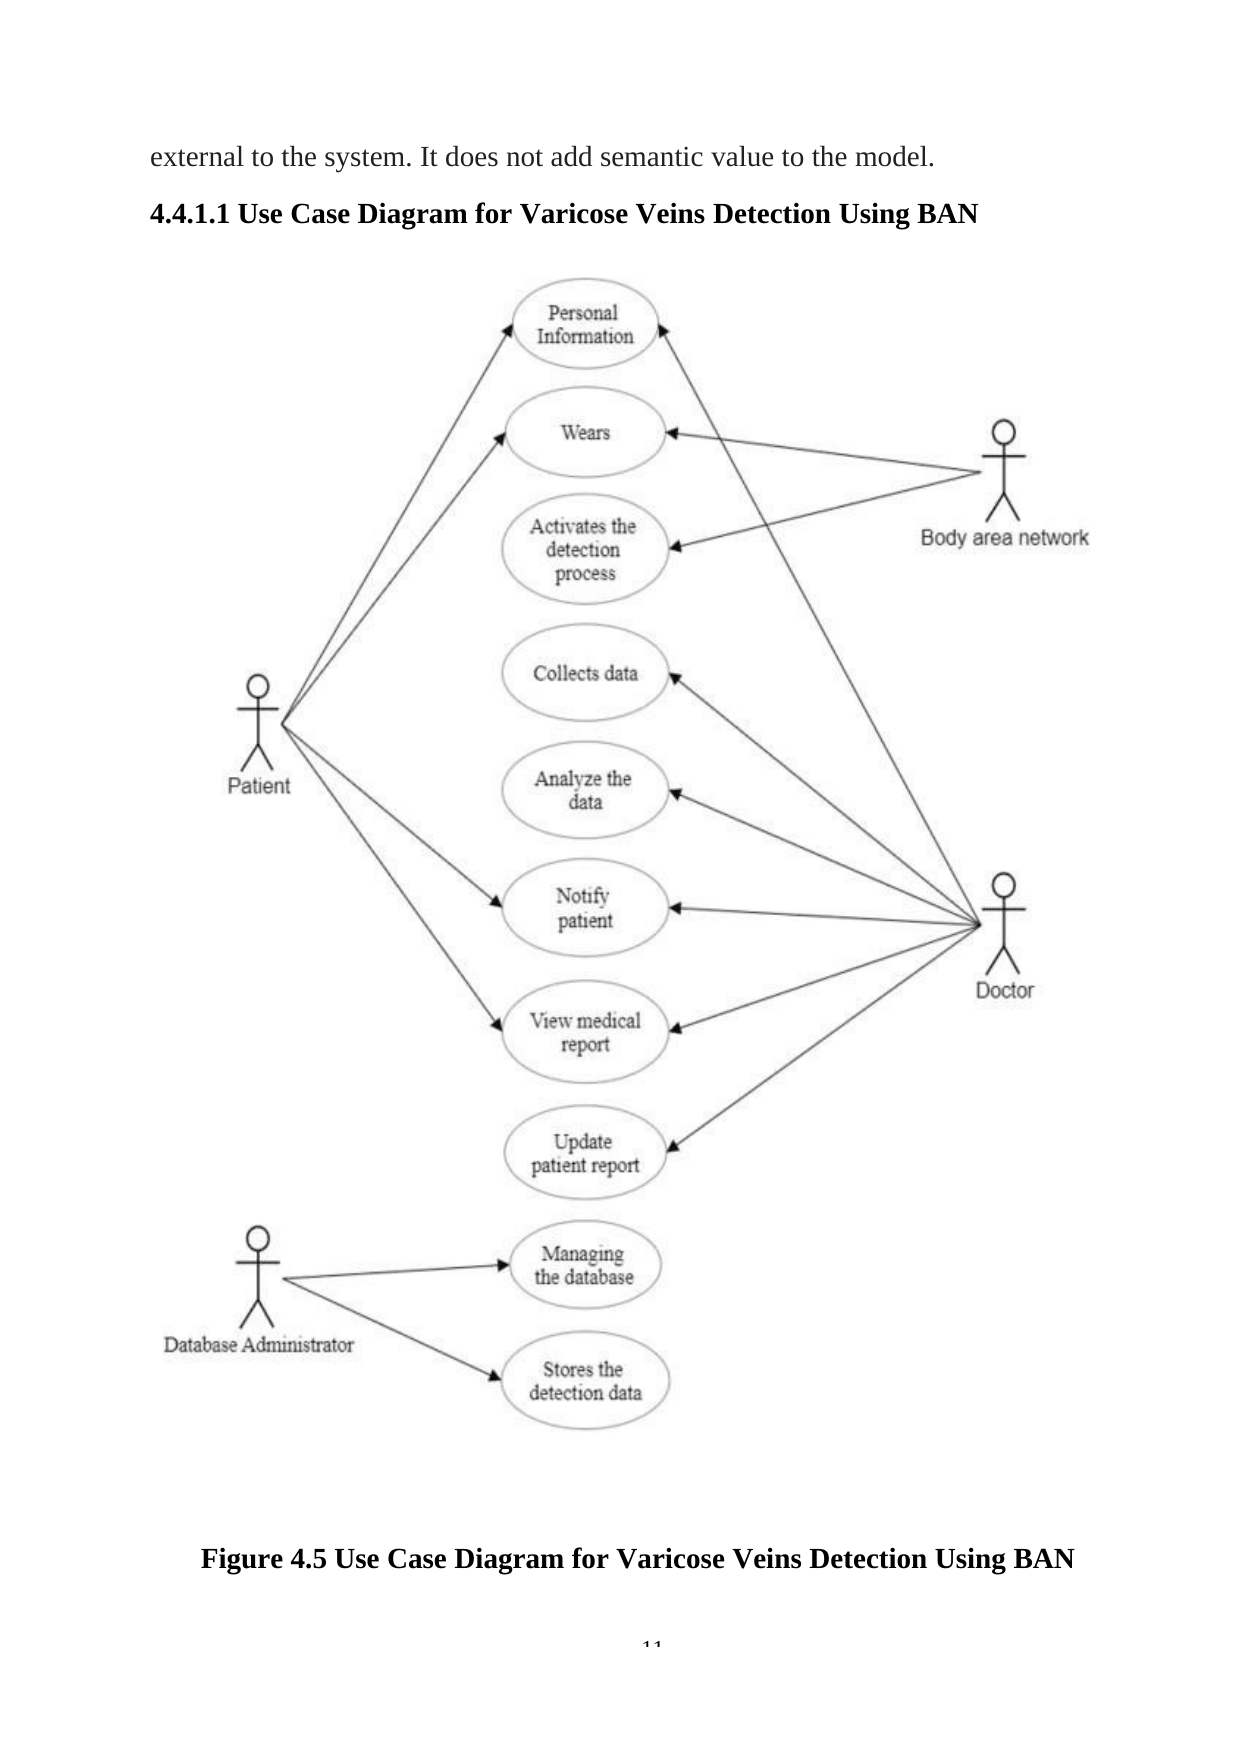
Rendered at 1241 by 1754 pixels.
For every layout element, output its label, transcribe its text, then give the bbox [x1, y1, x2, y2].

text Figure 4.5 Use Case Diagram for Varicose Veins Detection Using BAN [148, 1541, 1127, 1574]
text external to the system. It does not add semantic value to the model. [150, 139, 1215, 172]
subtitle 4.4.1.1 Use Case Diagram for Varicose Veins Detection Using BAN [150, 196, 1215, 230]
picture [163, 277, 1091, 1433]
